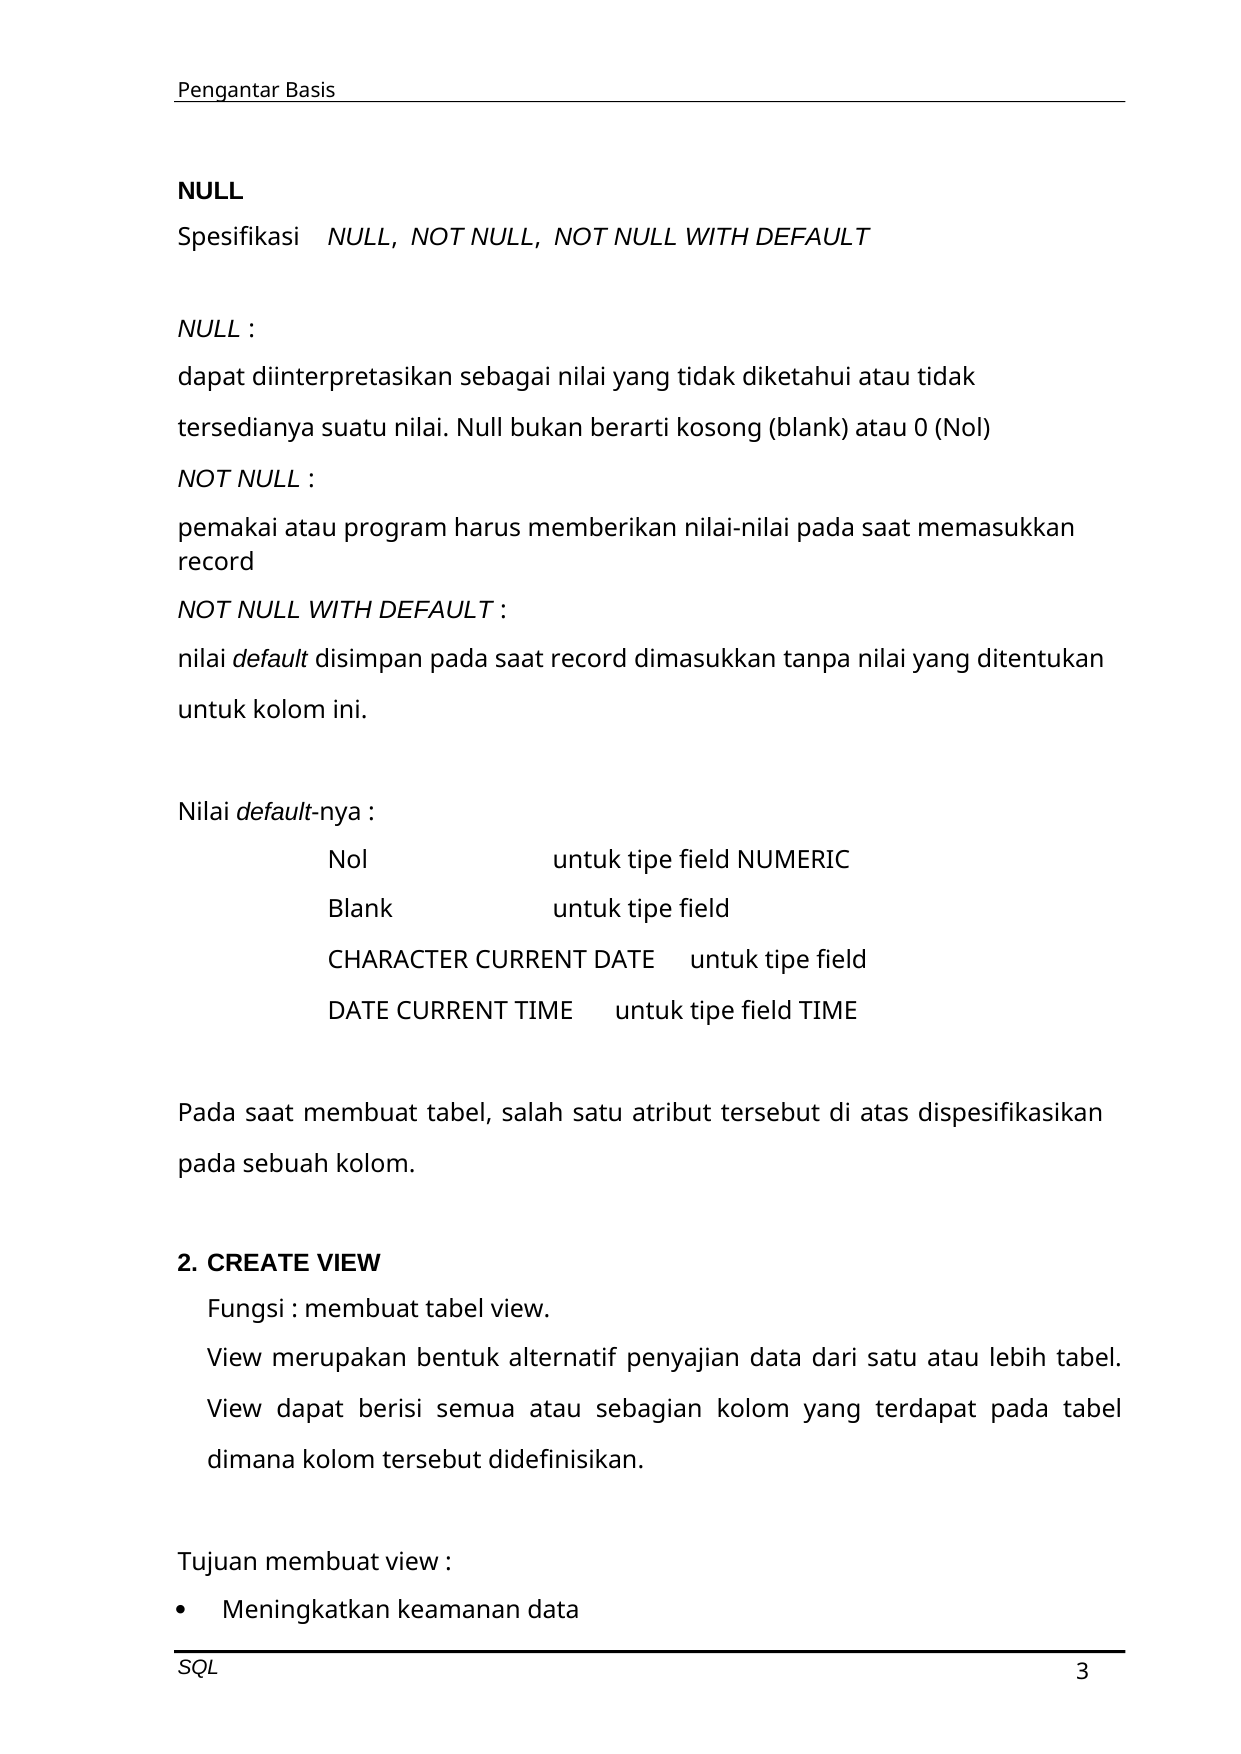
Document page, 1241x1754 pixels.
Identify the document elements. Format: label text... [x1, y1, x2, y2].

text pemakai atau program harus memberikan nilai-nilai pada saat memasukkan record [177, 509, 1134, 578]
text Fungsi : membuat tabel view. [207, 1291, 1134, 1325]
text NOT NULL WITH DEFAULT : [177, 592, 1134, 626]
text Nol untuk tipe field NUMERIC [327, 842, 1134, 876]
text Nilai default-nya : [177, 793, 1134, 828]
text View merupakan bentuk alternatif penyajian data dari satu atau lebih tabel. View dapat berisi semua atau sebagian kolom yang terdapat pada tabel dimana kolom tersebut didefinisikan. [207, 1339, 1123, 1475]
text NOT NULL : [177, 461, 1134, 495]
list Meningkatkan keamanan data [176, 1592, 1134, 1626]
subtitle NULL [177, 176, 1134, 205]
text nilai default disimpan pada saat record dimasukkan tanpa nilai yang ditentukan untuk kolom ini. [177, 640, 1134, 726]
text dapat diinterpretasikan sebagai nilai yang tidak diketahui atau tidak tersedianya suatu nilai. Null bukan berarti kosong (blank) atau 0 (Nol) [177, 359, 1085, 444]
subtitle CREATE VIEW [177, 1248, 1134, 1277]
text Blank untuk tipe field CHARACTER CURRENT DATE untuk tipe field DATE CURRENT TIME untuk tipe field TIME [327, 890, 876, 1027]
text NULL : [177, 311, 1134, 344]
text Tujuan membuat view : [177, 1543, 1134, 1578]
text Pada saat membuat tabel, salah satu atribut tersebut di atas dispesifikasikan pada sebuah kolom. [177, 1094, 1134, 1180]
text Spesifikasi NULL, NOT NULL, NOT NULL WITH DEFAULT [177, 219, 1134, 253]
